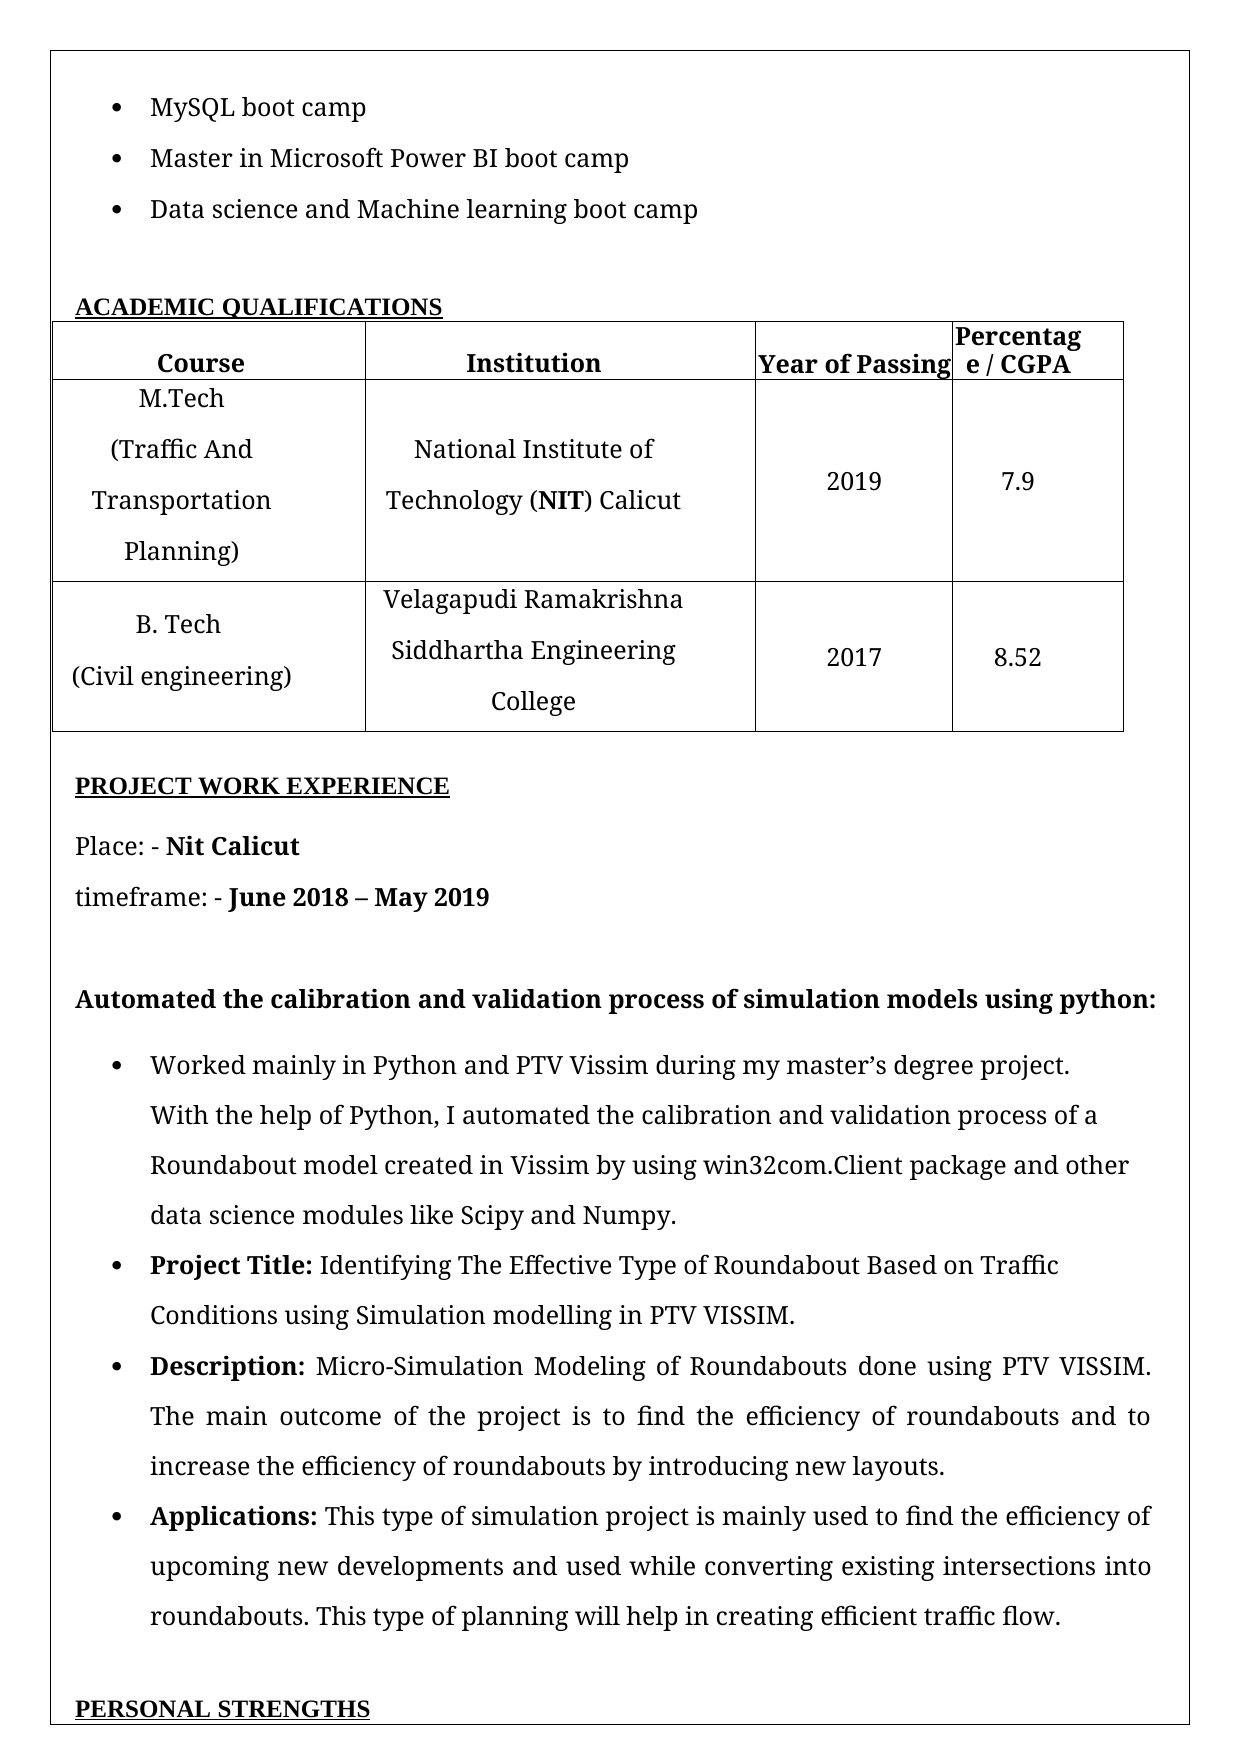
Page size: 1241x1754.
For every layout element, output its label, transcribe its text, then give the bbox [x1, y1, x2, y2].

table_header Percentage / CGPA [953, 322, 1123, 379]
list Worked mainly in Python and PTV Vissim during my master’s degree project. With the help of Python, I automated the calibration and validation process of a Roundabout model created in Vissim by using win32com.Client package and other data science modules like Scipy and Numpy. [112, 1047, 1135, 1231]
table_cell M.Tech (Traffic And Transportation Planning) [53, 380, 365, 581]
list MySQL boot camp [112, 89, 1152, 124]
table_cell B. Tech (Civil engineering) [53, 582, 365, 731]
table_header Institution [366, 322, 755, 379]
table_cell 2019 [756, 380, 952, 581]
table_cell National Institute of Technology (NIT) Calicut [366, 380, 755, 581]
list Project Title: Identifying The Effective Type of Roundabout Based on Traffic Conditions using Simulation modelling in PTV VISSIM. [112, 1248, 1117, 1331]
list Master in Microsoft Power BI boot camp [112, 140, 1152, 174]
table_cell 8.52 [953, 582, 1123, 731]
subtitle ACADEMIC QUALIFICATIONS [75, 292, 1176, 321]
table_header Course [53, 322, 365, 379]
list Applications: This type of simulation project is mainly used to find the efficiency of upcoming new developments and used while converting existing intersections into roundabouts. This type of planning will help in creating efficient traffic flow. [112, 1499, 1152, 1633]
list Description: Micro-Simulation Modeling of Roundabouts done using PTV VISSIM. The main outcome of the project is to find the efficiency of roundabouts and to increase the efficiency of roundabouts by introducing new layouts. [112, 1348, 1152, 1482]
text Place: - Nit Calicut timeframe: - June 2018 – May 2019 [75, 829, 1176, 914]
table_header Year of Passing [756, 322, 952, 379]
subtitle PERSONAL STRENGTHS [75, 1694, 1176, 1722]
text Automated the calibration and validation process of simulation models using python: [75, 982, 1176, 1016]
subtitle PROJECT WORK EXPERIENCE [75, 771, 1176, 800]
table_cell 7.9 [953, 380, 1123, 581]
table_cell Velagapudi Ramakrishna Siddhartha Engineering College [366, 582, 755, 731]
list Data science and Machine learning boot camp [112, 191, 1152, 225]
table_cell 2017 [756, 582, 952, 731]
